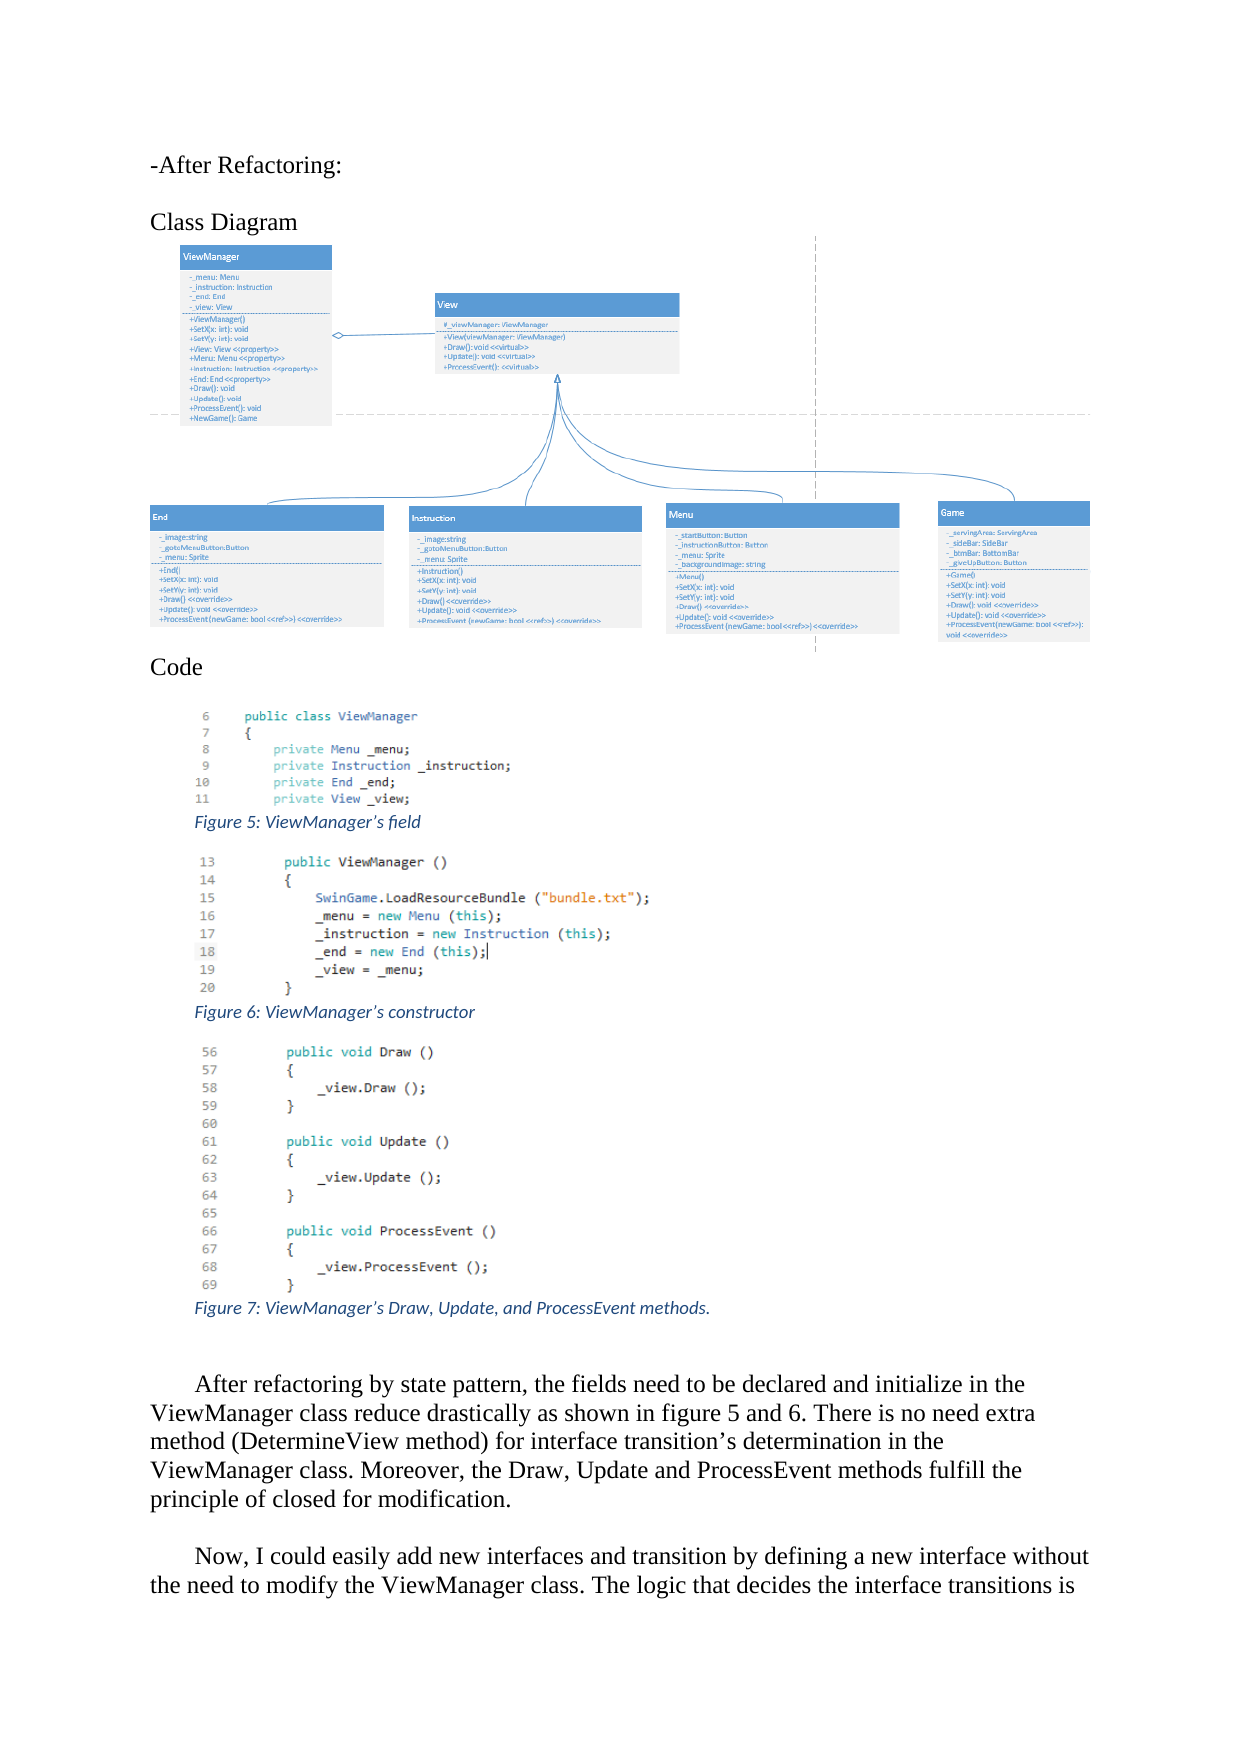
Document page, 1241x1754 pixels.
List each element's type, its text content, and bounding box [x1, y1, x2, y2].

picture [150, 236, 1091, 652]
picture [194, 1044, 509, 1297]
text Class Diagram [150, 207, 1090, 236]
picture [194, 709, 522, 810]
text -After Refactoring: [150, 150, 1090, 179]
picture [194, 853, 655, 1001]
list After refactoring by state pattern, the fields need to be declared and initialize in the ViewManager class reduce drastically as shown in figure 5 and 6. There is no need extra method (DetermineView method) for interface transition’s determination in the ViewManager class. Moreover, the Draw, Update and ProcessEvent methods fulfill the principle of closed for modification. [150, 1369, 1090, 1513]
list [150, 1541, 1090, 1599]
text Code [150, 652, 1090, 680]
